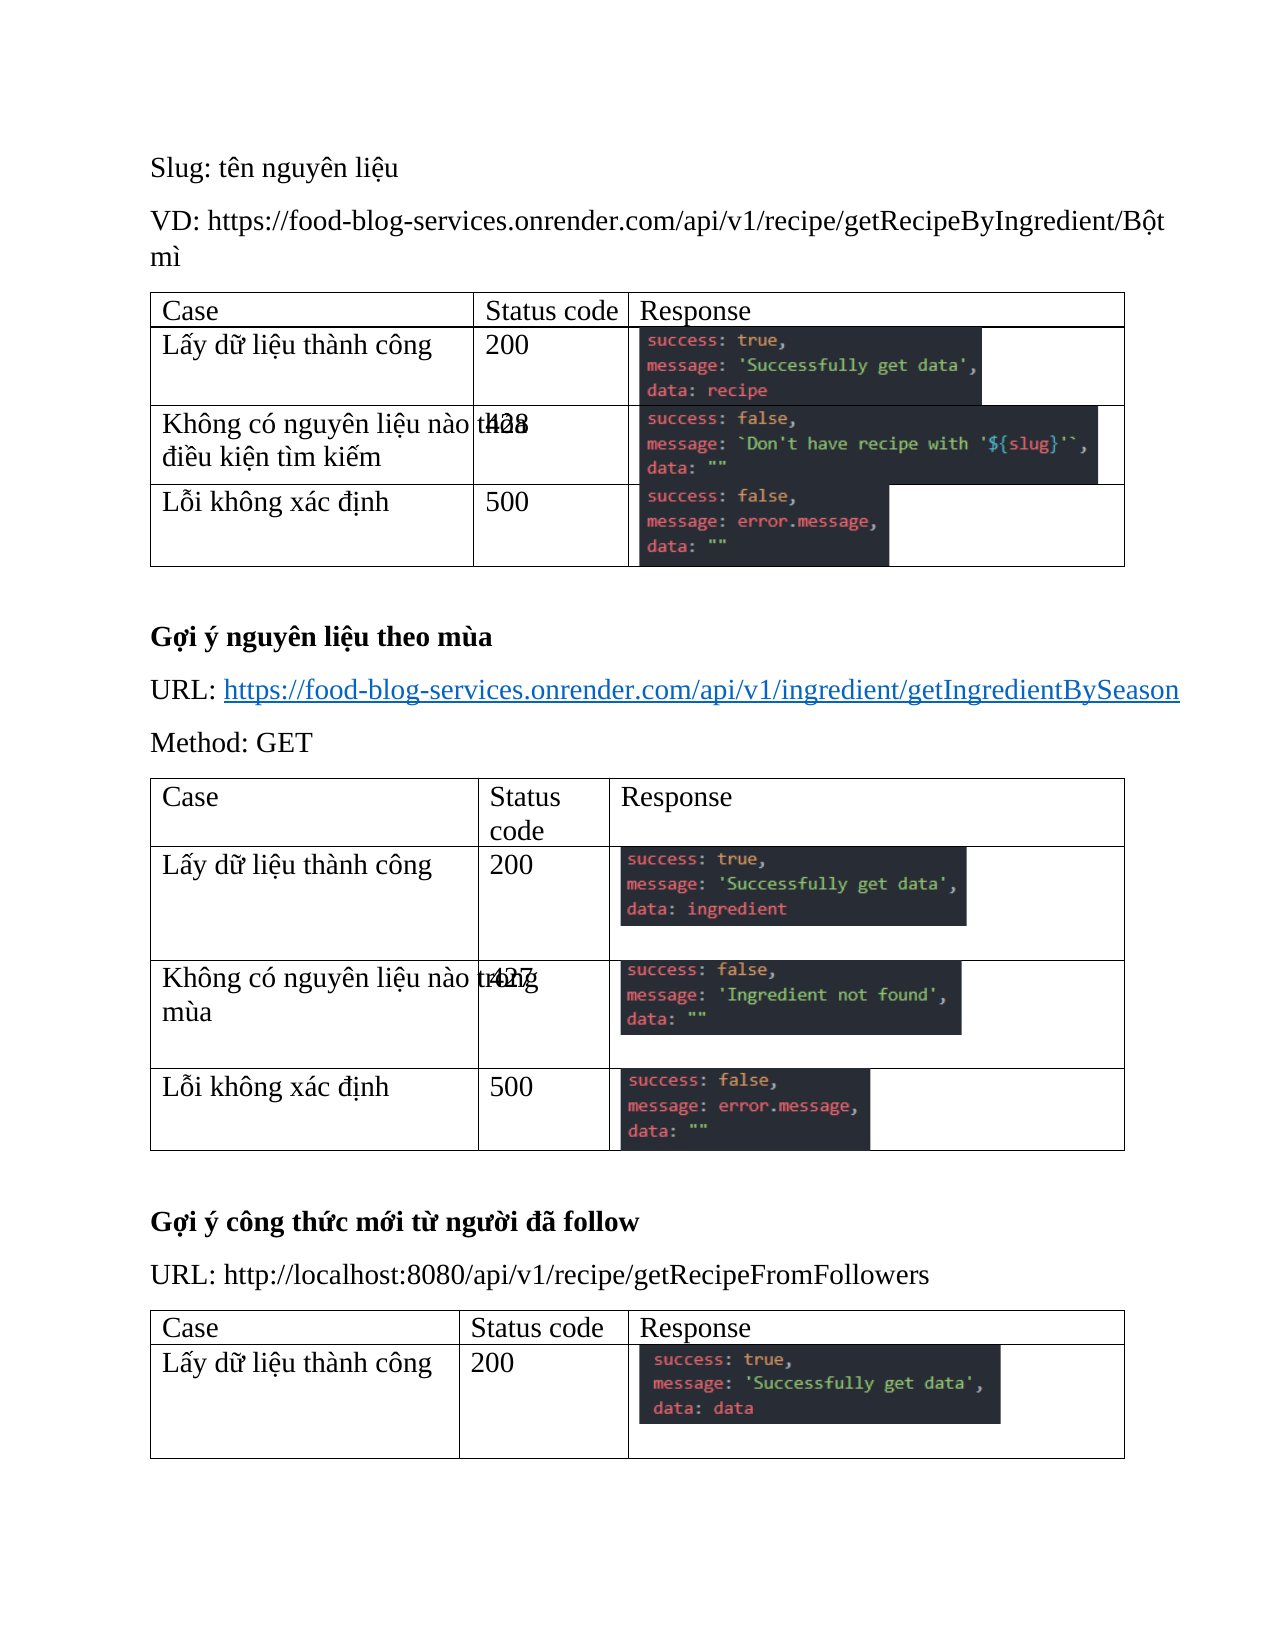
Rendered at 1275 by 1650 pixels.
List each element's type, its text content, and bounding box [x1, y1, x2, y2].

text Slug: tên nguyên liệu [150, 150, 1200, 183]
table_cell 428 [474, 406, 628, 483]
table_header Response [610, 779, 1124, 846]
text URL: https://food-blog-services.onrender.com/api/v1/ingredient/getIngredientBySeason [150, 672, 1200, 706]
table_header Response [629, 1311, 1124, 1344]
table_header Case [151, 1311, 459, 1344]
table_cell 500 [479, 1069, 609, 1150]
table_cell [629, 328, 639, 405]
table_cell 500 [474, 485, 628, 566]
text Gợi ý nguyên liệu theo mùa [150, 619, 1200, 653]
table_cell [610, 847, 1124, 959]
table_cell Lấy dữ liệu thành công [151, 328, 473, 405]
table_cell [610, 1069, 620, 1150]
table_cell [610, 961, 1124, 1068]
text URL: http://localhost:8080/api/v1/recipe/getRecipeFromFollowers [150, 1257, 1200, 1290]
table_cell Lấy dữ liệu thành công [151, 1345, 459, 1457]
table_cell 200 [460, 1345, 628, 1457]
table_cell 200 [474, 328, 628, 405]
text Method: GET [150, 725, 1200, 759]
table_cell Lỗi không xác định [151, 485, 473, 566]
table_header Status code [474, 293, 628, 326]
table_cell [871, 1069, 1124, 1150]
table_cell [890, 485, 1124, 566]
table_cell [629, 1345, 1124, 1457]
table_header Response [629, 293, 1124, 326]
table_cell [982, 328, 1124, 405]
table_cell Lấy dữ liệu thành công [151, 847, 478, 959]
picture [639, 327, 982, 405]
table_cell [629, 485, 639, 566]
table_cell Không có nguyên liệu nào trong mùa [151, 961, 478, 1068]
table_cell Không có nguyên liệu nào thỏa điều kiện tìm kiếm [151, 406, 473, 483]
picture [620, 960, 962, 1035]
table_header Case [151, 779, 478, 846]
table_cell 200 [479, 847, 609, 959]
picture [620, 847, 967, 926]
table_header Status code [460, 1311, 628, 1344]
table_cell [629, 406, 639, 483]
text Gợi ý công thức mới từ người đã follow [150, 1204, 1200, 1237]
table_cell 427 [479, 961, 609, 1068]
text VD: https://food-blog-services.onrender.com/api/v1/recipe/getRecipeByIngredient/Bột mì [150, 203, 1200, 272]
table_cell [1099, 406, 1124, 483]
table_header Case [151, 293, 473, 326]
table_cell Lỗi không xác định [151, 1069, 478, 1150]
picture [639, 406, 1099, 566]
picture [639, 1345, 1001, 1424]
picture [620, 1068, 871, 1151]
table_header Status code [479, 779, 609, 846]
